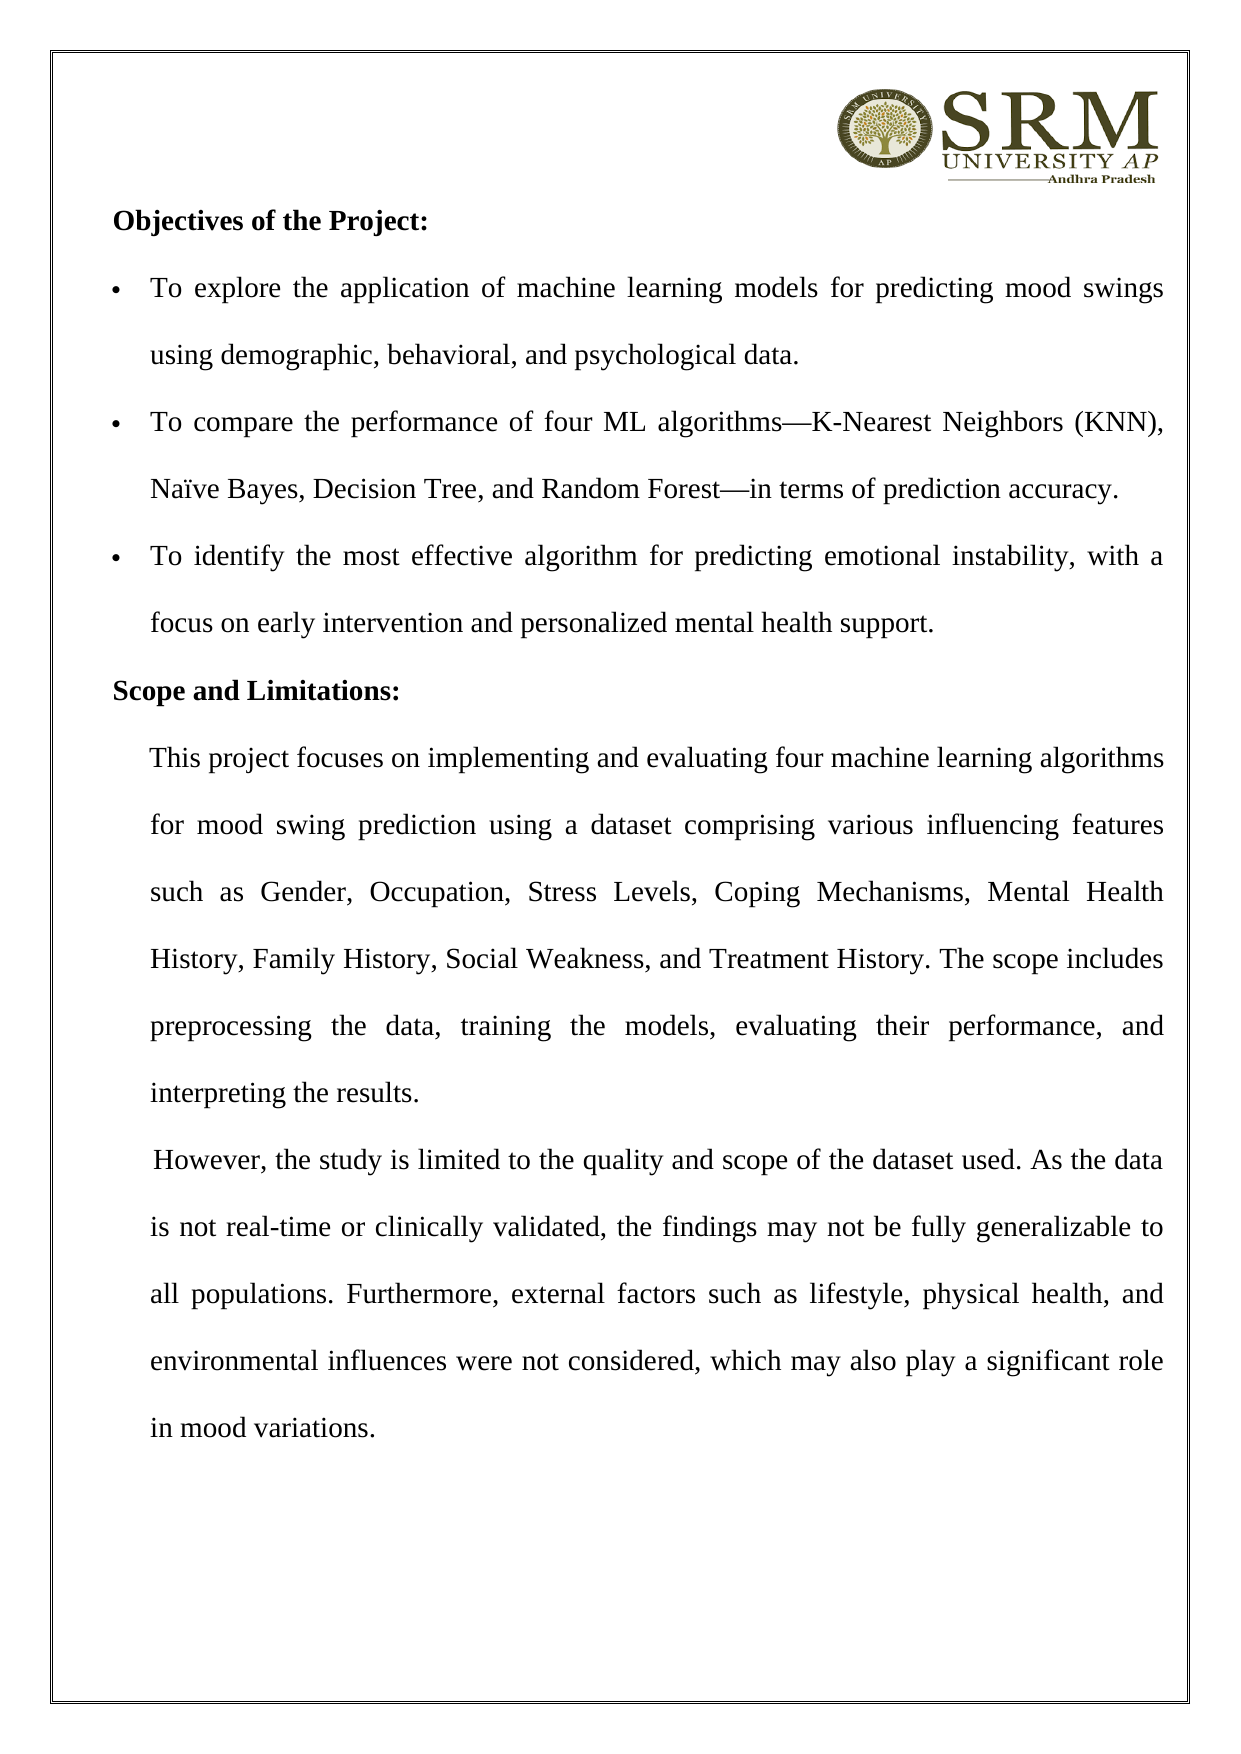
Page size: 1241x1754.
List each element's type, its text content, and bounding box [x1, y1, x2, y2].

list This project focuses on implementing and evaluating four machine learning algorithms for mood swing prediction using a dataset comprising various influencing features such as Gender, Occupation, Stress Levels, Coping Mechanisms, Mental Health History, Family History, Social Weakness, and Treatment History. The scope includes preprocessing the data, training the models, evaluating their performance, and interpreting the results. [112, 740, 1165, 1109]
list Scope and Limitations: [112, 673, 1165, 706]
list Objectives of the Project: [112, 203, 1165, 237]
list To identify the most effective algorithm for predicting emotional instability, with a focus on early intervention and personalized mental health support. [112, 538, 1165, 639]
list However, the study is limited to the quality and scope of the dataset used. As the data is not real-time or clinically validated, the findings may not be fully generalizable to all populations. Furthermore, external factors such as lifestyle, physical health, and environmental influences were not considered, which may also play a significant role in mood variations. [112, 1142, 1165, 1444]
list To compare the performance of four ML algorithms—K-Nearest Neighbors (KNN), Naïve Bayes, Decision Tree, and Random Forest—in terms of prediction accuracy. [112, 404, 1165, 505]
picture [835, 75, 1161, 204]
list To explore the application of machine learning models for predicting mood swings using demographic, behavioral, and psychological data. [112, 270, 1165, 371]
